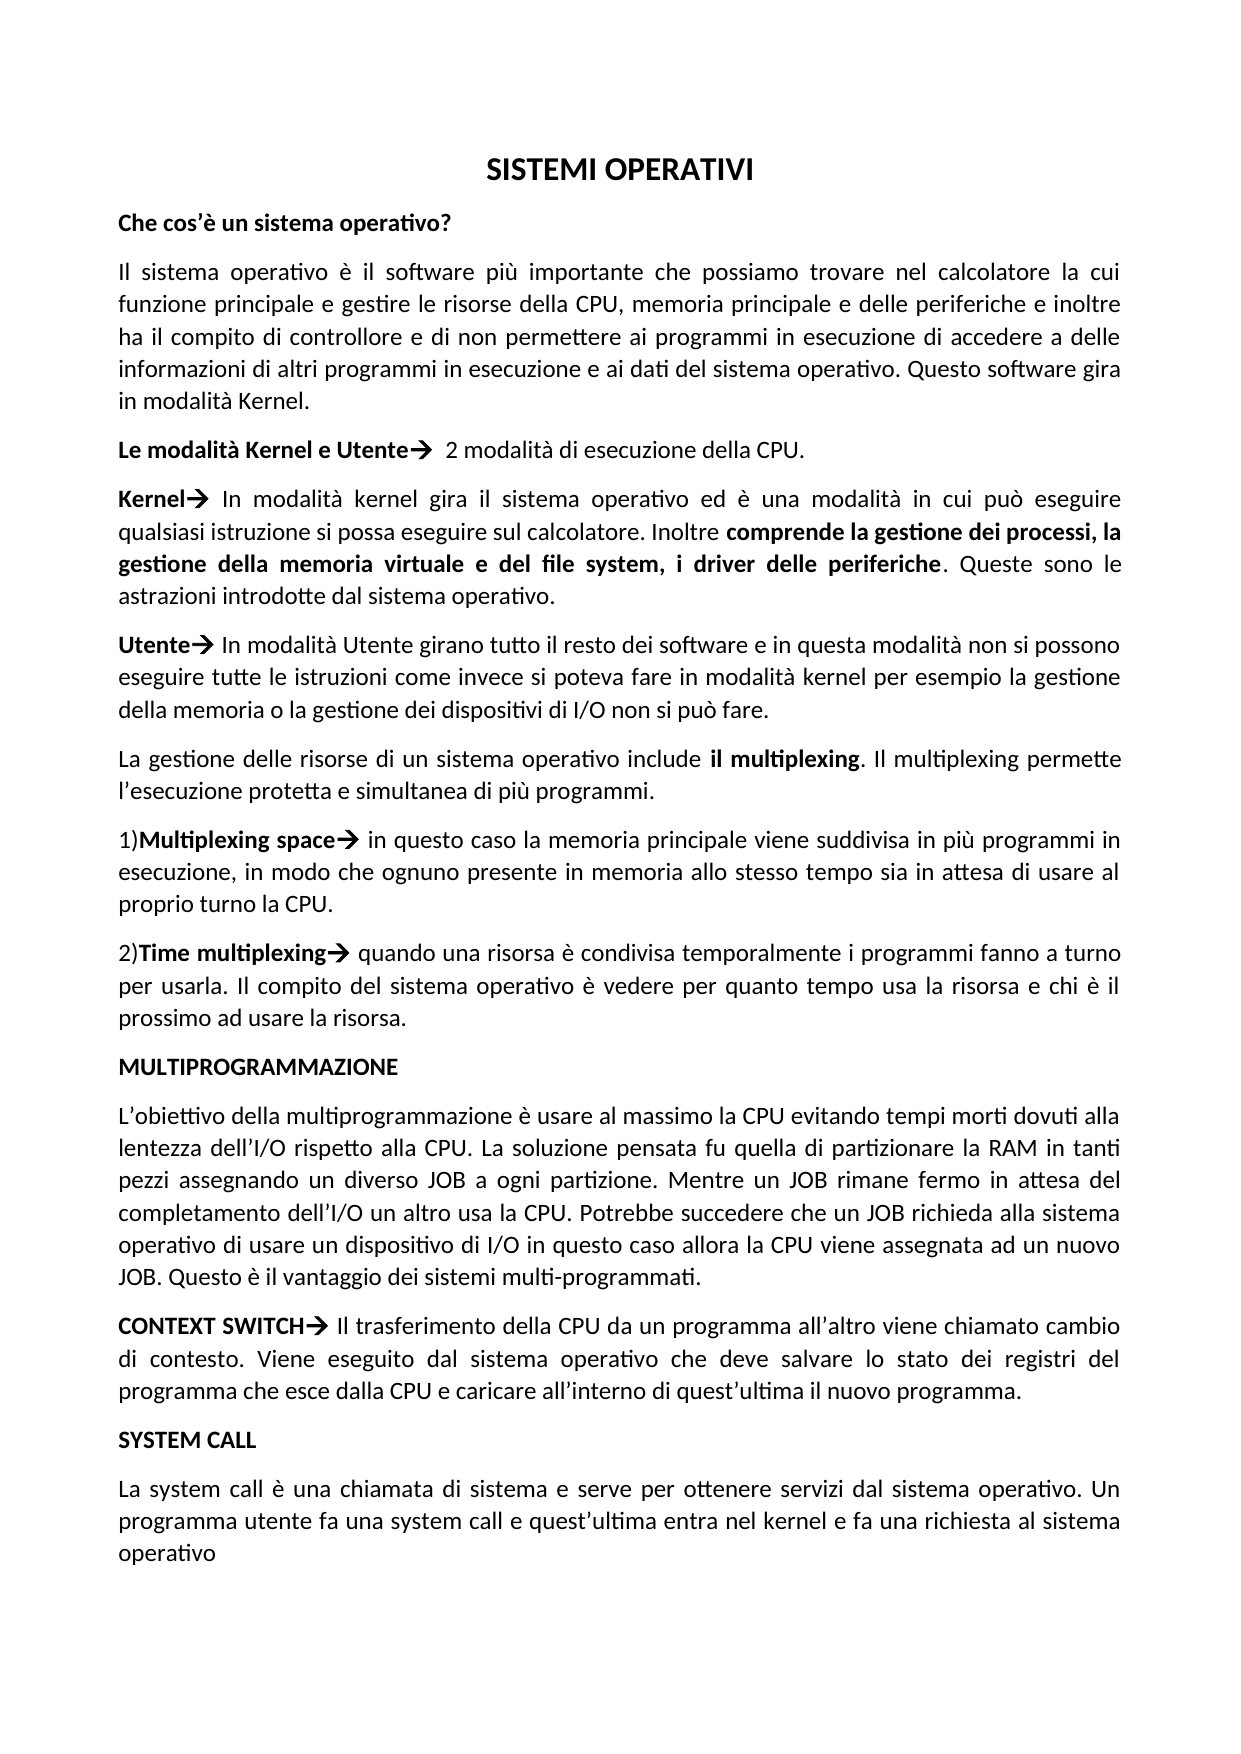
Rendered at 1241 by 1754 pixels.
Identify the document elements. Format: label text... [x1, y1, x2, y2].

text 1)Multiplexing space in questo caso la memoria principale viene suddivisa in più programmi in esecuzione, in modo che ognuno presente in memoria allo stesso tempo sia in attesa di usare al proprio turno la CPU. [118, 824, 1122, 919]
text Che cos’è un sistema operativo? [118, 207, 1122, 238]
text L’obiettivo della multiprogrammazione è usare al massimo la CPU evitando tempi morti dovuti alla lentezza dell’I/O rispetto alla CPU. La soluzione pensata fu quella di partizionare la RAM in tanti pezzi assegnando un diverso JOB a ogni partizione. Mentre un JOB rimane fermo in attesa del completamento dell’I/O un altro usa la CPU. Potrebbe succedere che un JOB richieda alla sistema operativo di usare un dispositivo di I/O in questo caso allora la CPU viene assegnata ad un nuovo JOB. Questo è il vantaggio dei sistemi multi-programmati. [118, 1100, 1122, 1292]
text 2)Time multiplexing quando una risorsa è condivisa temporalmente i programmi fanno a turno per usarla. Il compito del sistema operativo è vedere per quanto tempo usa la risorsa e chi è il prossimo ad usare la risorsa. [118, 938, 1122, 1033]
text SISTEMI OPERATIVI [118, 148, 1122, 188]
text Le modalità Kernel e Utente 2 modalità di esecuzione della CPU. [118, 434, 1122, 465]
text MULTIPROGRAMMAZIONE [118, 1051, 1122, 1082]
text CONTEXT SWITCH Il trasferimento della CPU da un programma all’altro viene chiamato cambio di contesto. Viene eseguito dal sistema operativo che deve salvare lo stato dei registri del programma che esce dalla CPU e caricare all’interno di quest’ultima il nuovo programma. [118, 1311, 1122, 1406]
text La gestione delle risorse di un sistema operativo include il multiplexing. Il multiplexing permette l’esecuzione protetta e simultanea di più programmi. [118, 743, 1122, 806]
text Il sistema operativo è il software più importante che possiamo trovare nel calcolatore la cui funzione principale e gestire le risorse della CPU, memoria principale e delle periferiche e inoltre ha il compito di controllore e di non permettere ai programmi in esecuzione di accedere a delle informazioni di altri programmi in esecuzione e ai dati del sistema operativo. Questo software gira in modalità Kernel. [118, 256, 1122, 416]
text Utente In modalità Utente girano tutto il resto dei software e in questa modalità non si possono eseguire tutte le istruzioni come invece si poteva fare in modalità kernel per esempio la gestione della memoria o la gestione dei dispositivi di I/O non si può fare. [118, 629, 1122, 724]
text SYSTEM CALL [118, 1424, 1122, 1454]
text La system call è una chiamata di sistema e serve per ottenere servizi dal sistema operativo. Un programma utente fa una system call e quest’ultima entra nel kernel e fa una richiesta al sistema operativo [118, 1473, 1122, 1568]
text Kernel In modalità kernel gira il sistema operativo ed è una modalità in cui può eseguire qualsiasi istruzione si possa eseguire sul calcolatore. Inoltre comprende la gestione dei processi, la gestione della memoria virtuale e del file system, i driver delle periferiche. Queste sono le astrazioni introdotte dal sistema operativo. [118, 483, 1122, 611]
